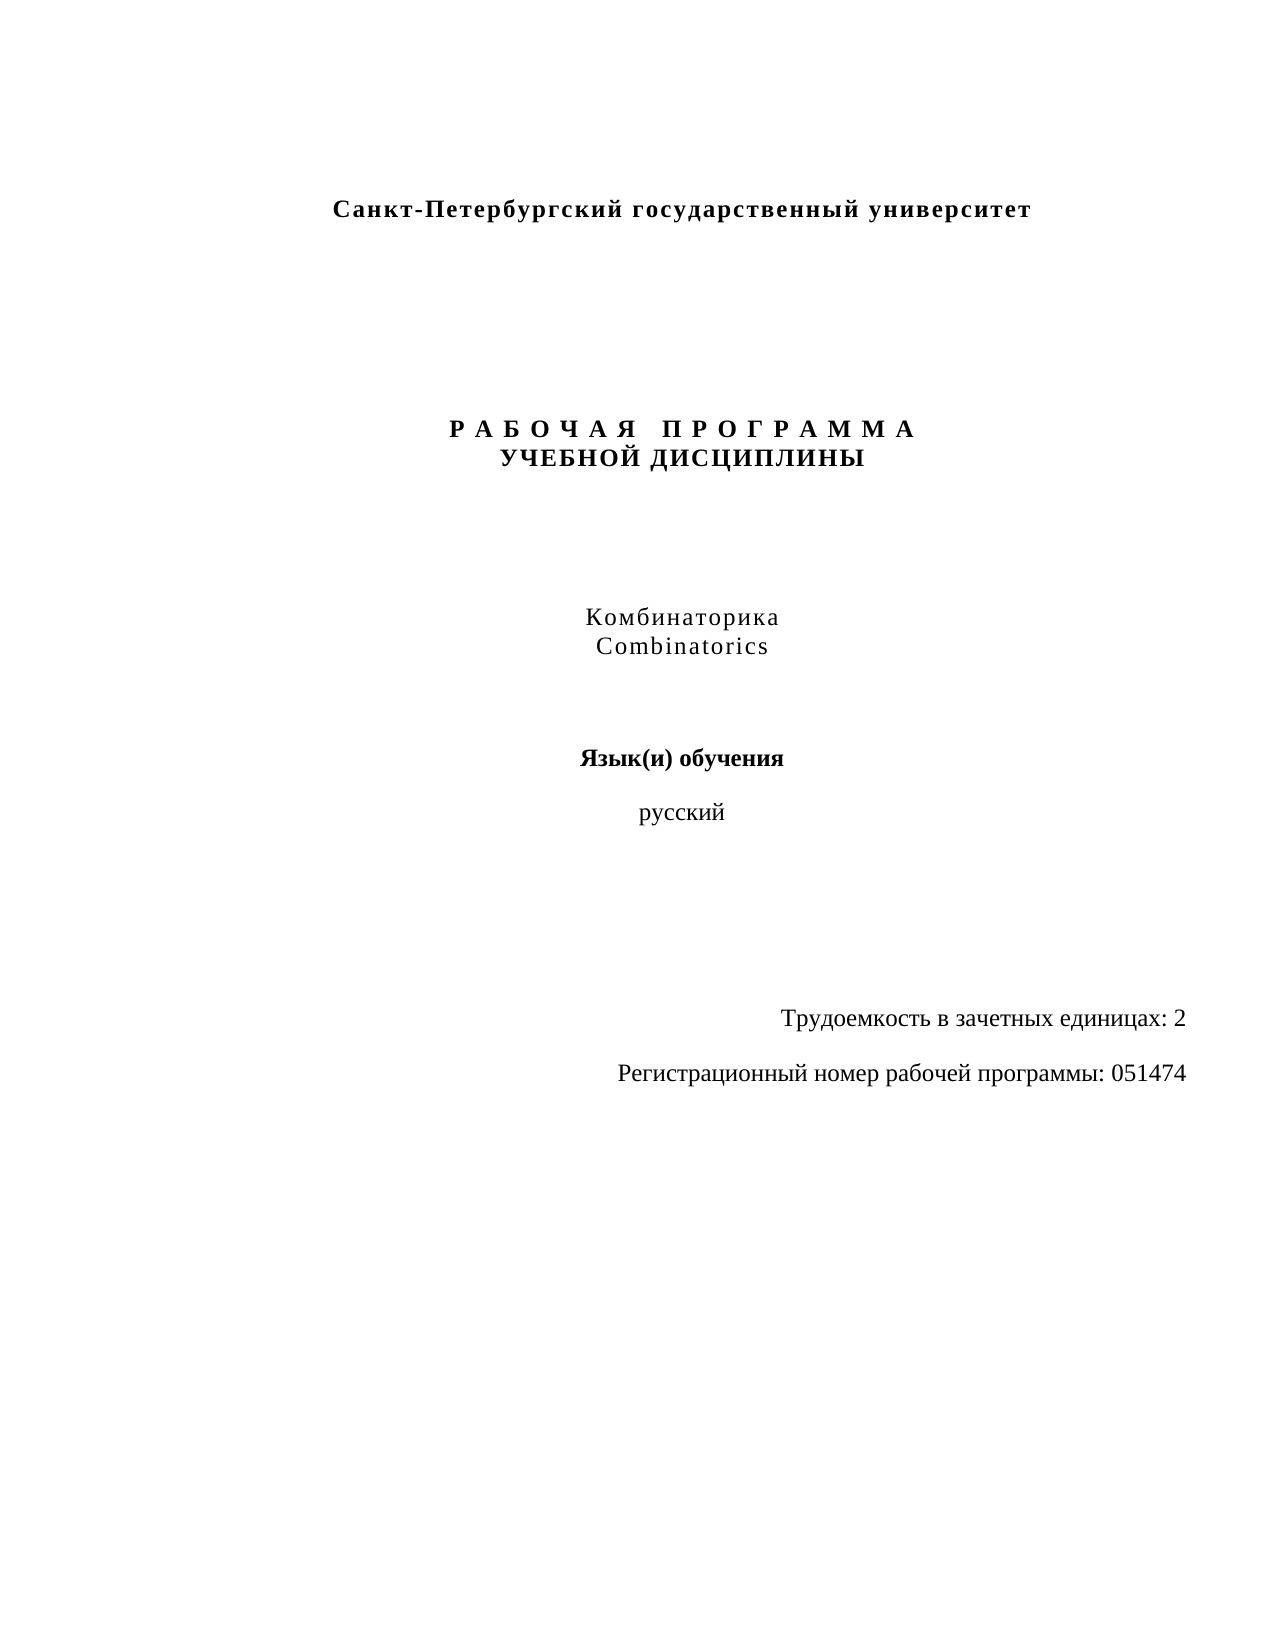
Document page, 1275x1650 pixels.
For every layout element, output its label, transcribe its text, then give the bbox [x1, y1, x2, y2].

text УЧЕБНОЙ ДИСЦИПЛИНЫ [177, 443, 1186, 472]
text Трудоемкость в зачетных единицах: 2 [177, 1003, 1186, 1032]
text Р А Б О Ч А Я П Р О Г Р А М М А [177, 414, 1186, 443]
text Язык(и) обучения [177, 743, 1186, 771]
text русский [177, 797, 1186, 826]
text Combinatorics [177, 631, 1186, 660]
text Регистрационный номер рабочей программы: 051474 [177, 1058, 1186, 1086]
text Комбинаторика [177, 602, 1186, 631]
text Санкт-Петербургский государственный университет [177, 194, 1186, 223]
